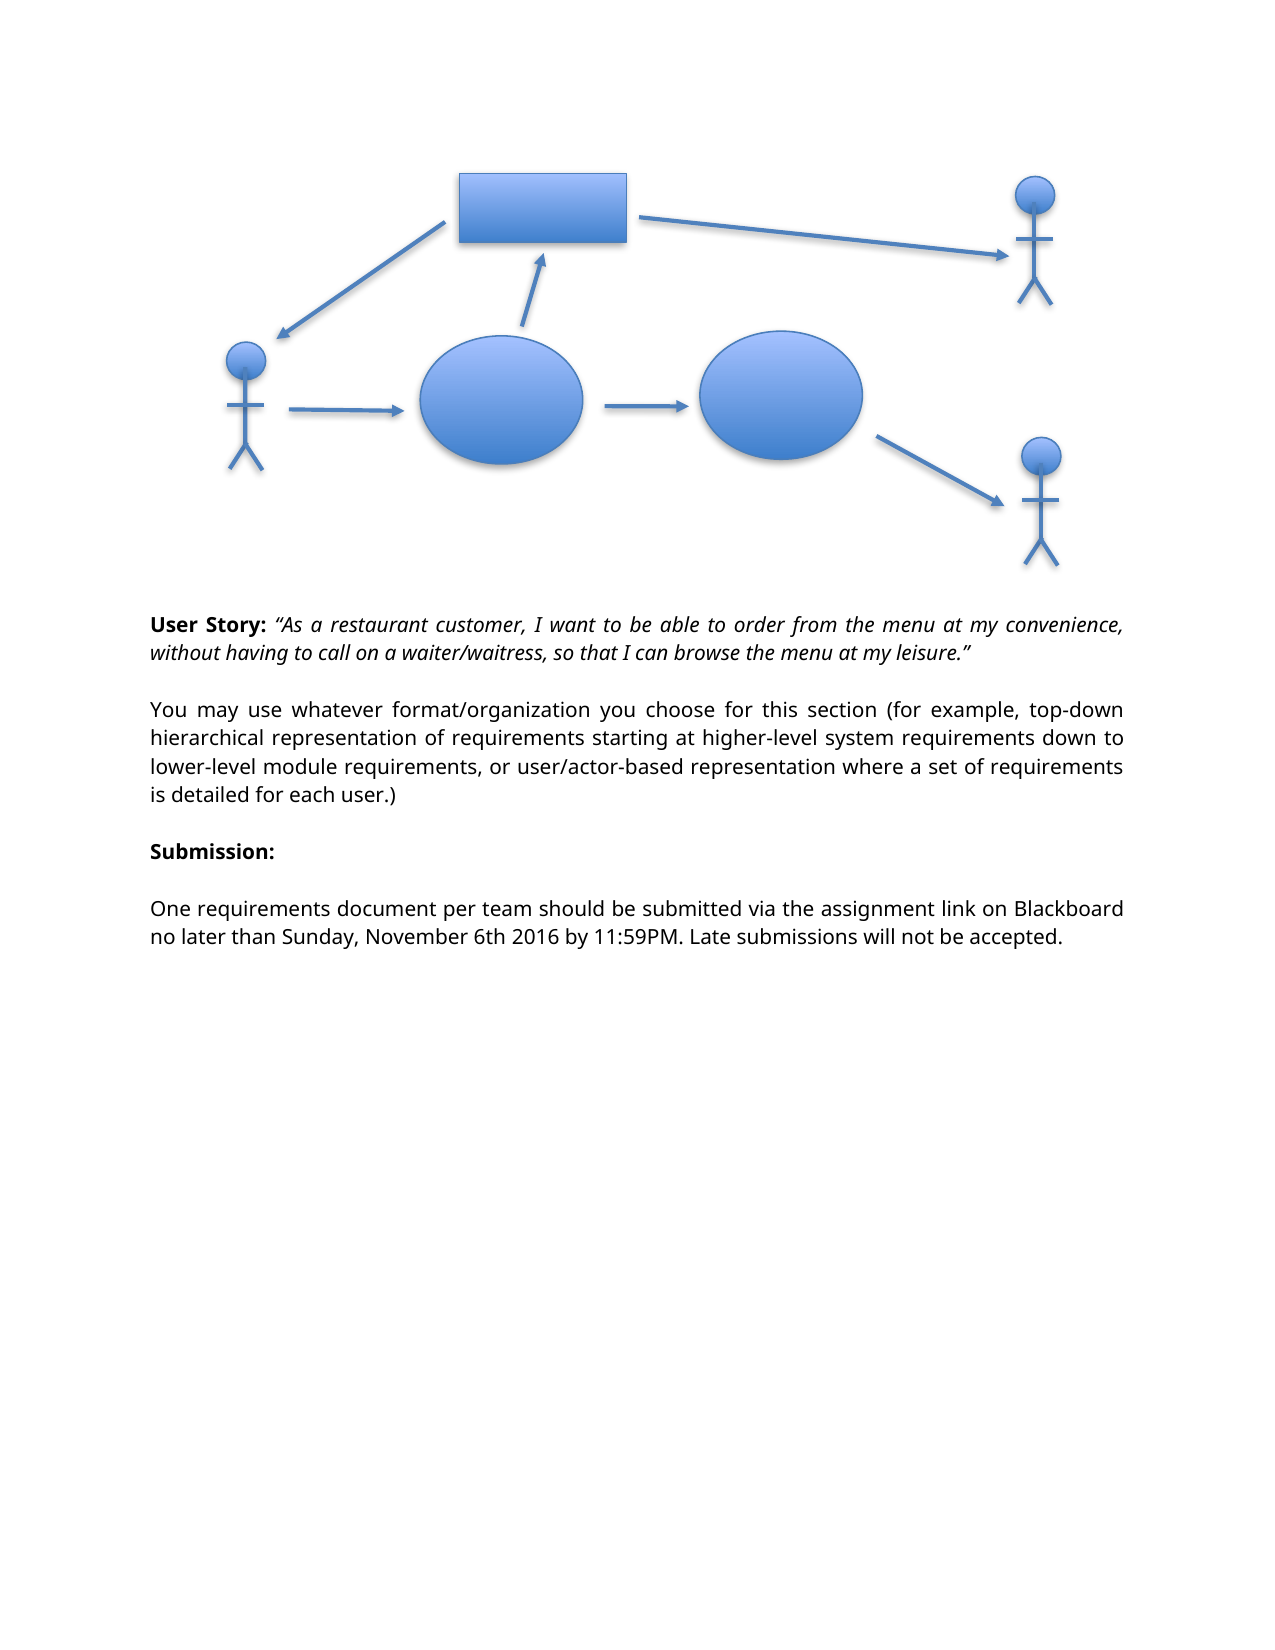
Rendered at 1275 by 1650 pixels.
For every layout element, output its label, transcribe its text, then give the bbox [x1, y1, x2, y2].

text You may use whatever format/organization you choose for this section (for example, top-down hierarchical representation of requirements starting at higher-level system requirements down to lower-level module requirements, or user/actor-based representation where a set of requirements is detailed for each user.) [150, 695, 1125, 809]
text User Story: “As a restaurant customer, I want to be able to order from the menu at my convenience, without having to call on a waiter/waitress, so that I can browse the menu at my leisure.” [150, 610, 1125, 667]
text Submission: [150, 837, 1125, 866]
text One requirements document per team should be submitted via the assignment link on Blackboard no later than Sunday, November 6th 2016 by 11:59PM. Late submissions will not be accepted. [150, 894, 1125, 951]
